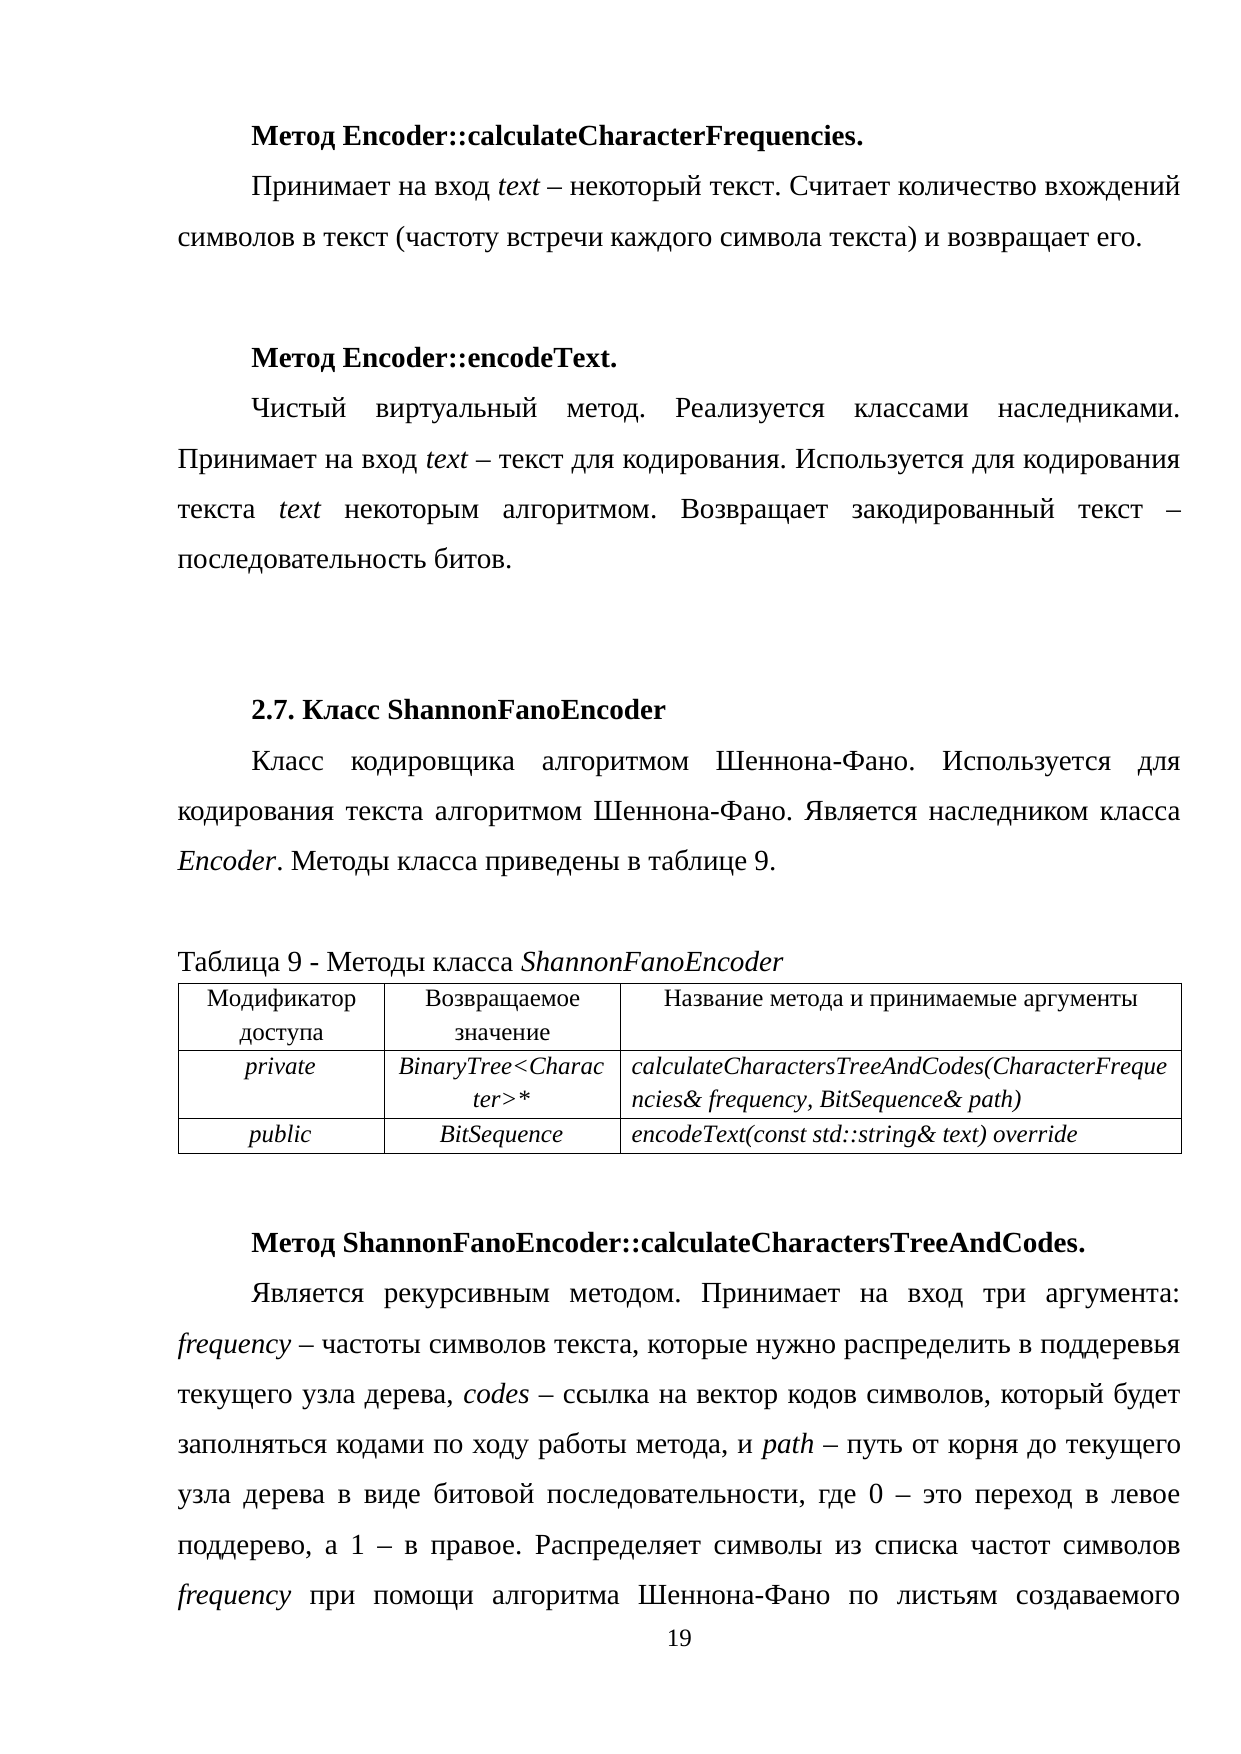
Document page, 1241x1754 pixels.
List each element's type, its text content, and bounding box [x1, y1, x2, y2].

subtitle Метод Encoder::encodeText. [177, 340, 1181, 374]
table_cell calculateCharactersTreeAndCodes(CharacterFrequencies& frequency, BitSequence& path) [621, 1051, 1181, 1118]
table_cell BinaryTree<Character>* [385, 1051, 620, 1118]
table_header Название метода и принимаемые аргументы [621, 984, 1181, 1050]
text 2.7. Класс ShannonFanoEncoder [177, 692, 1181, 726]
text Таблица 9 - Методы класса ShannonFanoEncoder [177, 944, 1181, 977]
subtitle Метод ShannonFanoEncoder::calculateCharactersTreeAndCodes. [177, 1225, 1181, 1259]
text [177, 1275, 1181, 1611]
text Принимает на вход text – некоторый текст. Считает количество вхождений символов в текст (частоту встречи каждого символа текста) и возвращает его. [177, 168, 1181, 252]
table_cell private [179, 1051, 384, 1118]
table_cell encodeText(const std::string& text) override [621, 1119, 1181, 1153]
table_header Модификатор доступа [179, 984, 384, 1050]
subtitle Метод Encoder::calculateCharacterFrequencies. [177, 118, 1181, 152]
text Чистый виртуальный метод. Реализуется классами наследниками. Принимает на вход text – текст для кодирования. Используется для кодирования текста text некоторым алгоритмом. Возвращает закодированный текст – последовательность битов. [177, 391, 1181, 575]
text Класс кодировщика алгоритмом Шеннона-Фано. Используется для кодирования текста алгоритмом Шеннона-Фано. Является наследником класса Encoder. Методы класса приведены в таблице 9. [177, 743, 1181, 877]
table_header Возвращаемое значение [385, 984, 620, 1050]
table_cell public [179, 1119, 384, 1153]
table_cell BitSequence [385, 1119, 620, 1153]
